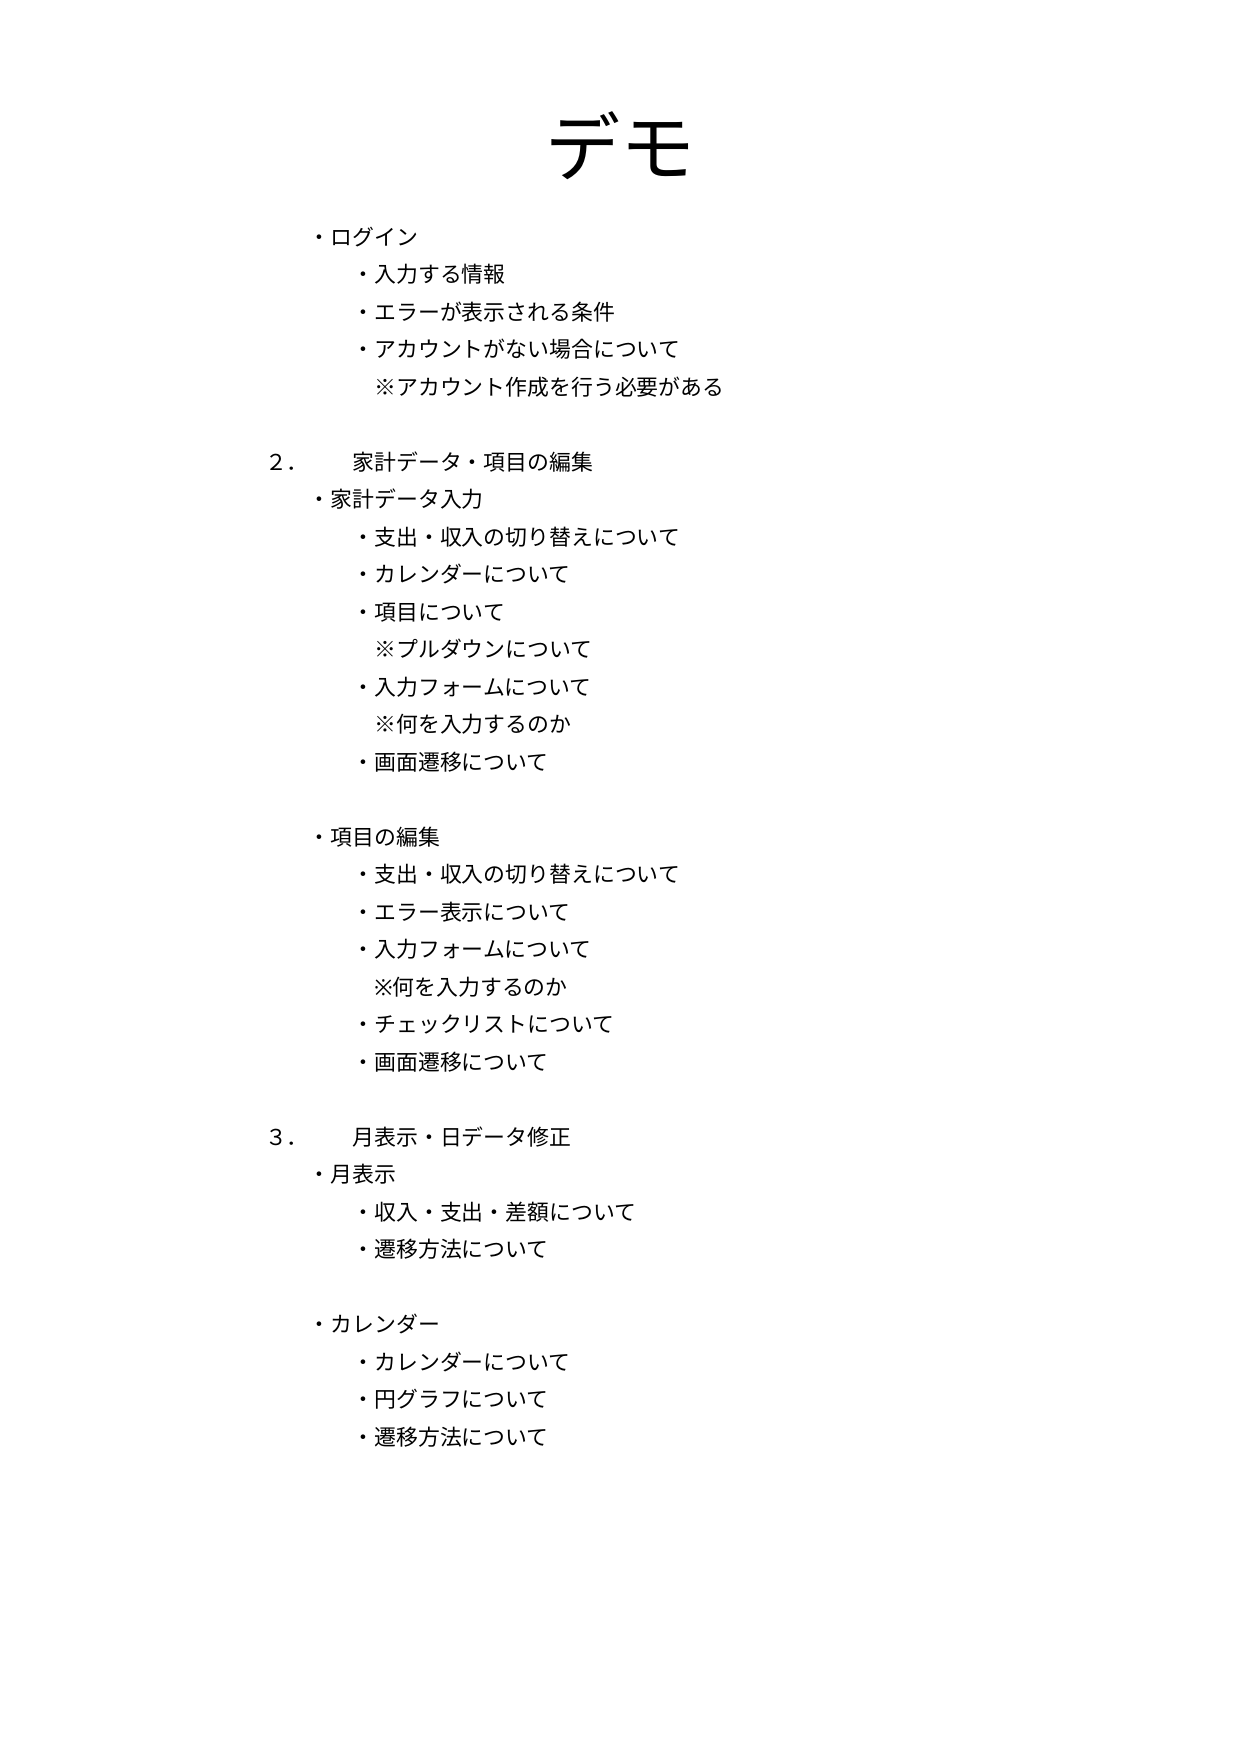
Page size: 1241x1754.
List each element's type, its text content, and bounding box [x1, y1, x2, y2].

list 月表示・日データ修正 [265, 1117, 1063, 1154]
text ・ログイン [177, 217, 1063, 254]
text ・月表示 [308, 1154, 1063, 1192]
list ・家計データ入力 [308, 479, 1063, 517]
text ・カレンダー [308, 1304, 1063, 1342]
list ・項目について [308, 592, 1063, 629]
list ※プルダウンについて [308, 629, 1063, 667]
text ・円グラフについて [308, 1379, 1063, 1417]
text ・遷移方法について [308, 1417, 1063, 1454]
text ・カレンダーについて [308, 1342, 1063, 1379]
text ・アカウントがない場合について [177, 329, 1063, 367]
list ・支出・収入の切り替えについて [308, 517, 1063, 554]
list ・エラー表示について [308, 892, 1063, 929]
list ※何を入力するのか [352, 967, 1063, 1004]
list ・入力フォームについて [308, 667, 1063, 704]
text ※アカウント作成を行う必要がある [177, 367, 1063, 404]
text ・収入・支出・差額について [308, 1192, 1063, 1229]
text ・入力する情報 [308, 254, 1063, 292]
text ・チェックリストについて [265, 1004, 1063, 1042]
text ・遷移方法について [308, 1229, 1063, 1267]
list ※何を入力するのか [308, 704, 1063, 742]
list ・画面遷移について [308, 742, 1063, 779]
list ・画面遷移について [308, 1042, 1063, 1079]
list ・入力フォームについて [308, 929, 1063, 967]
list 家計データ・項目の編集 [265, 442, 1063, 479]
list ・支出・収入の切り替えについて [308, 854, 1063, 892]
list ・項目の編集 [308, 817, 1063, 854]
list ・カレンダーについて [308, 554, 1063, 592]
text ・エラーが表示される条件 [177, 292, 1063, 329]
